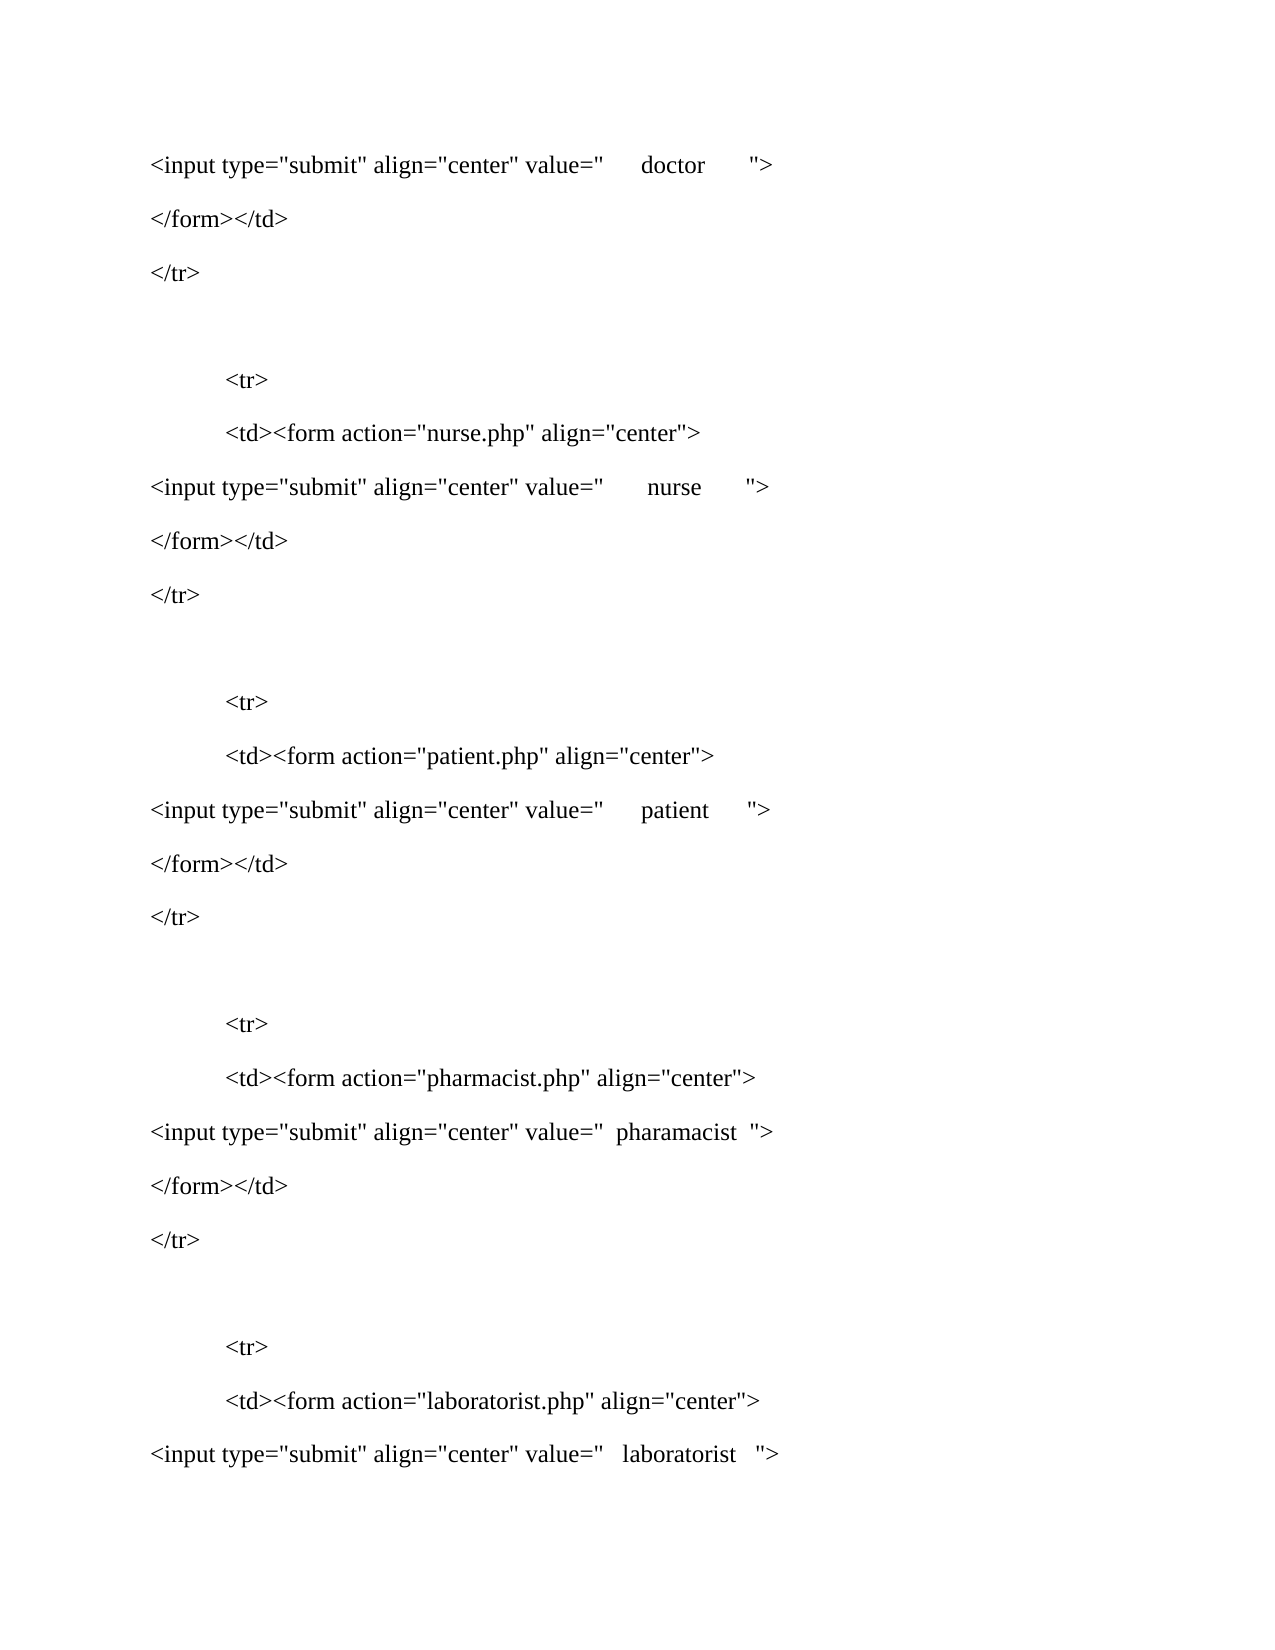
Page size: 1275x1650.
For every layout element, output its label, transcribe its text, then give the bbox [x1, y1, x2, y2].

text </form></td> [150, 526, 1125, 555]
text <input type="submit" align="center" value=" laboratorist "> [150, 1439, 1125, 1468]
text <tr> [150, 687, 1125, 716]
text <td><form action="nurse.php" align="center"> [150, 418, 1125, 447]
text </tr> [150, 1225, 1125, 1254]
text </tr> [150, 902, 1125, 931]
text </form></td> [150, 1171, 1125, 1200]
text <input type="submit" align="center" value=" pharamacist "> [150, 1117, 1125, 1146]
text <td><form action="pharmacist.php" align="center"> [150, 1063, 1125, 1092]
text <input type="submit" align="center" value=" nurse "> [150, 472, 1125, 501]
text <tr> [150, 1332, 1125, 1361]
text <tr> [150, 1009, 1125, 1038]
text </form></td> [150, 204, 1125, 233]
text </form></td> [150, 849, 1125, 877]
text </tr> [150, 258, 1125, 286]
text <input type="submit" align="center" value=" doctor "> [150, 150, 1125, 179]
text </tr> [150, 580, 1125, 609]
text <input type="submit" align="center" value=" patient "> [150, 795, 1125, 823]
text <tr> [150, 365, 1125, 393]
text <td><form action="patient.php" align="center"> [150, 741, 1125, 770]
text <td><form action="laboratorist.php" align="center"> [150, 1386, 1125, 1414]
